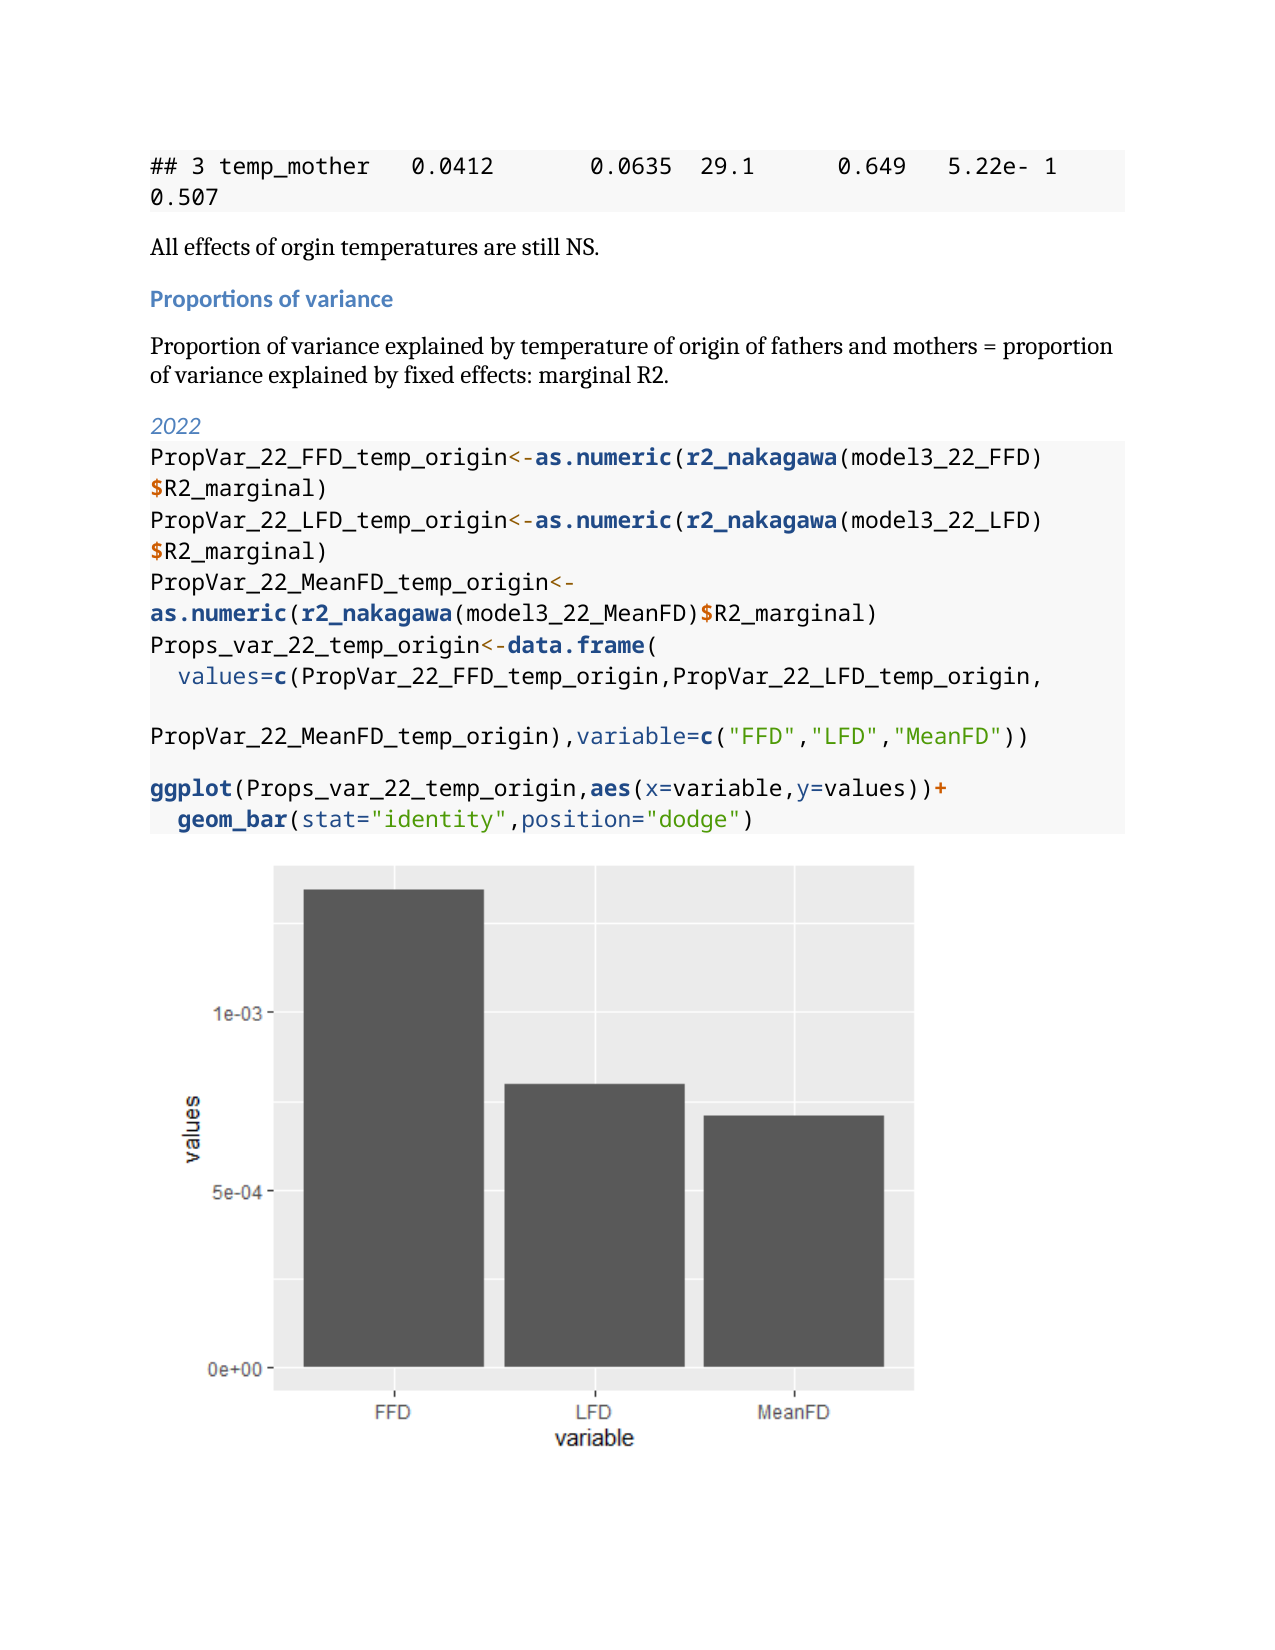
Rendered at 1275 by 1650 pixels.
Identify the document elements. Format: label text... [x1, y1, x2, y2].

subtitle Proportions of variance [150, 283, 1125, 313]
subtitle 2022 [150, 411, 1125, 441]
text All effects of orgin temperatures are still NS. [150, 233, 1125, 262]
text ggplot(Props_var_22_temp_origin,aes(x=variable,y=values))+ geom_bar(stat="identity",position="dodge") [755, 772, 1125, 834]
text Proportion of variance explained by temperature of origin of fathers and mothers = proportion of variance explained by fixed effects: marginal R2. [150, 332, 1125, 390]
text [150, 150, 1125, 212]
text PropVar_22_FFD_temp_origin<-as.numeric(r2_nakagawa(model3_22_FFD)$R2_marginal) PropVar_22_LFD_temp_origin<-as.numeric(r2_nakagawa(model3_22_LFD)$R2_marginal) PropVar_22_MeanFD_temp_origin<-as.numeric(r2_nakagawa(model3_22_MeanFD)$R2_marginal) Props_var_22_temp_origin<-data.frame( values=c(PropVar_22_FFD_temp_origin,PropVar_22_LFD_temp_origin, PropVar_22_MeanFD_temp_origin),variable=c("FFD","LFD","MeanFD")) [150, 441, 1125, 751]
picture [168, 855, 927, 1462]
